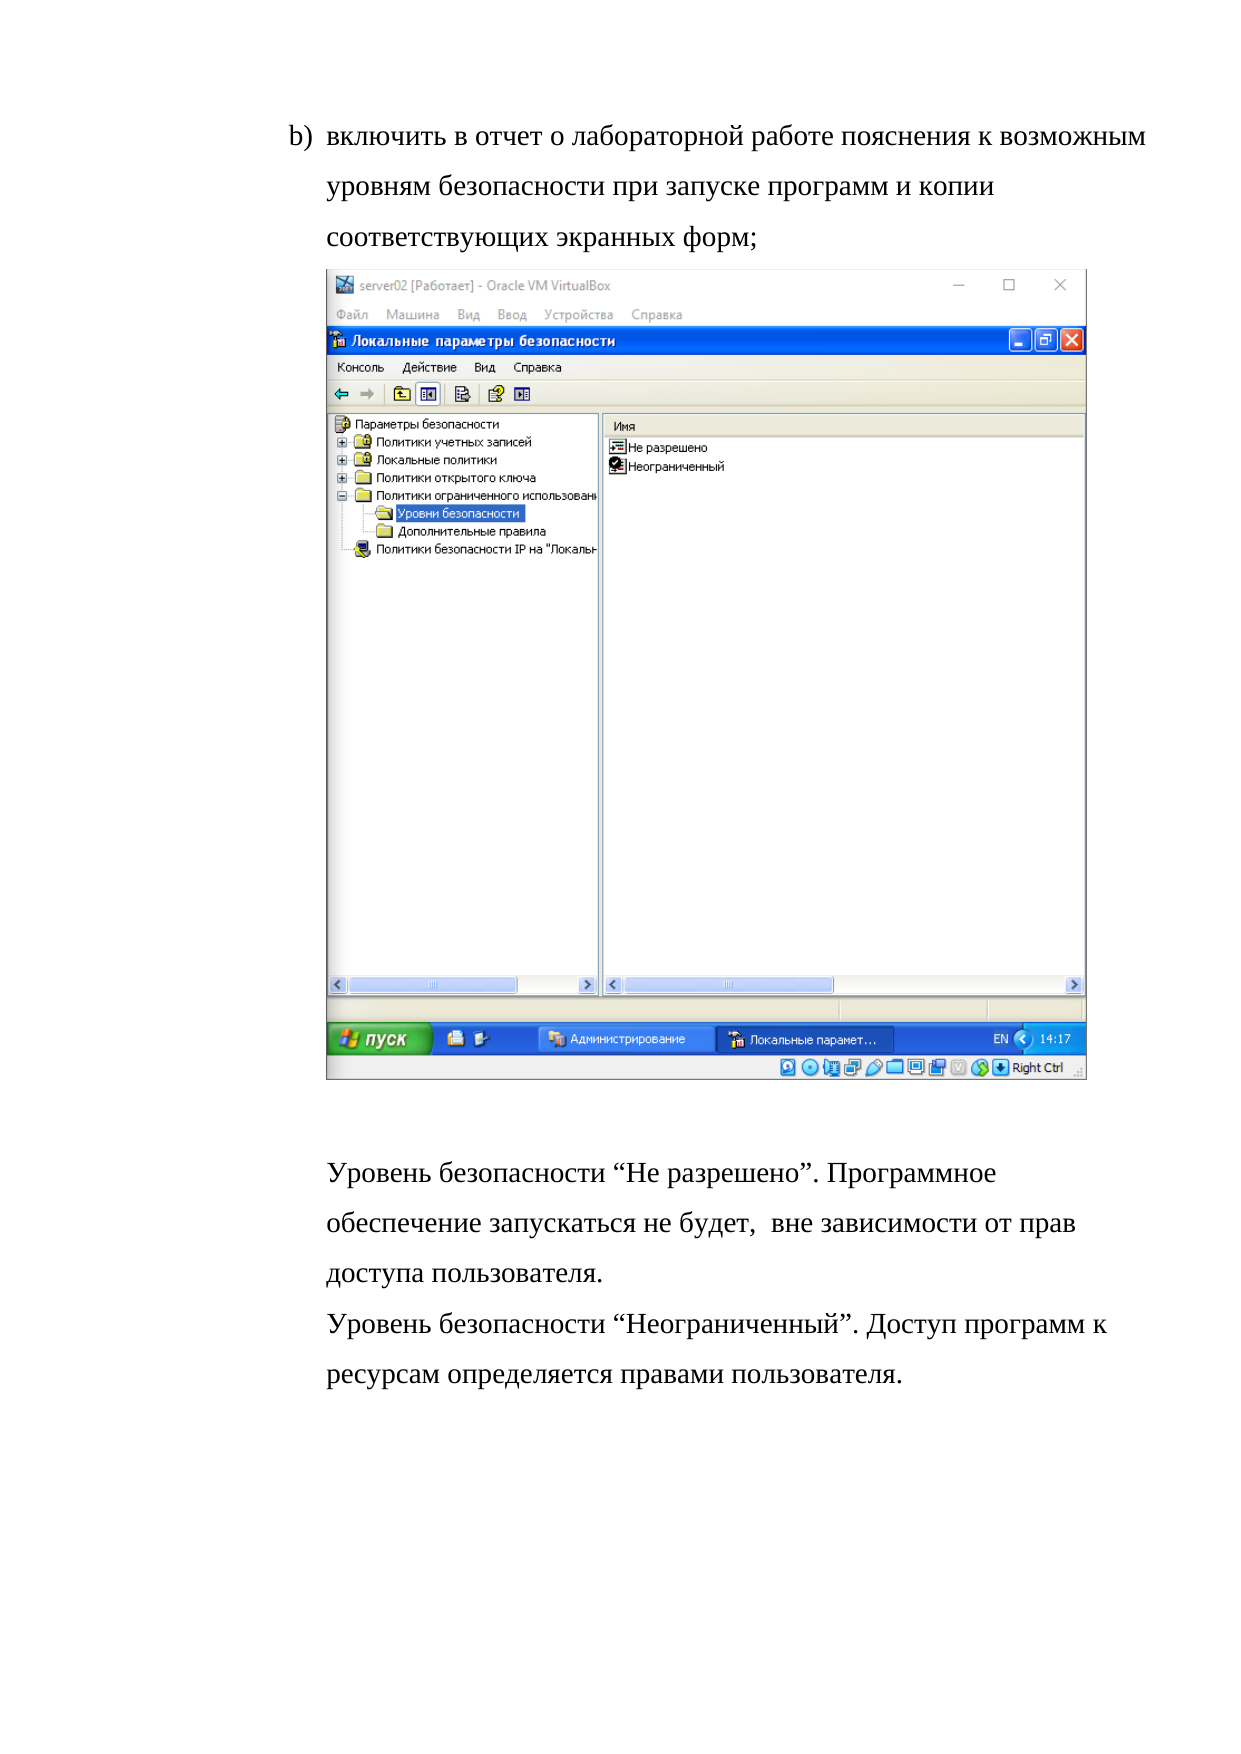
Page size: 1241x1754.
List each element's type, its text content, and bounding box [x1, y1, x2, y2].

text Уровень безопасности “Неограниченный”. Доступ программ к ресурсам определяется правами пользователя. [326, 1306, 1152, 1390]
text Уровень безопасности “Не разрешено”. Программное обеспечение запускаться не будет, вне зависимости от прав доступа пользователя. [326, 1155, 1152, 1289]
picture [326, 269, 1087, 1080]
